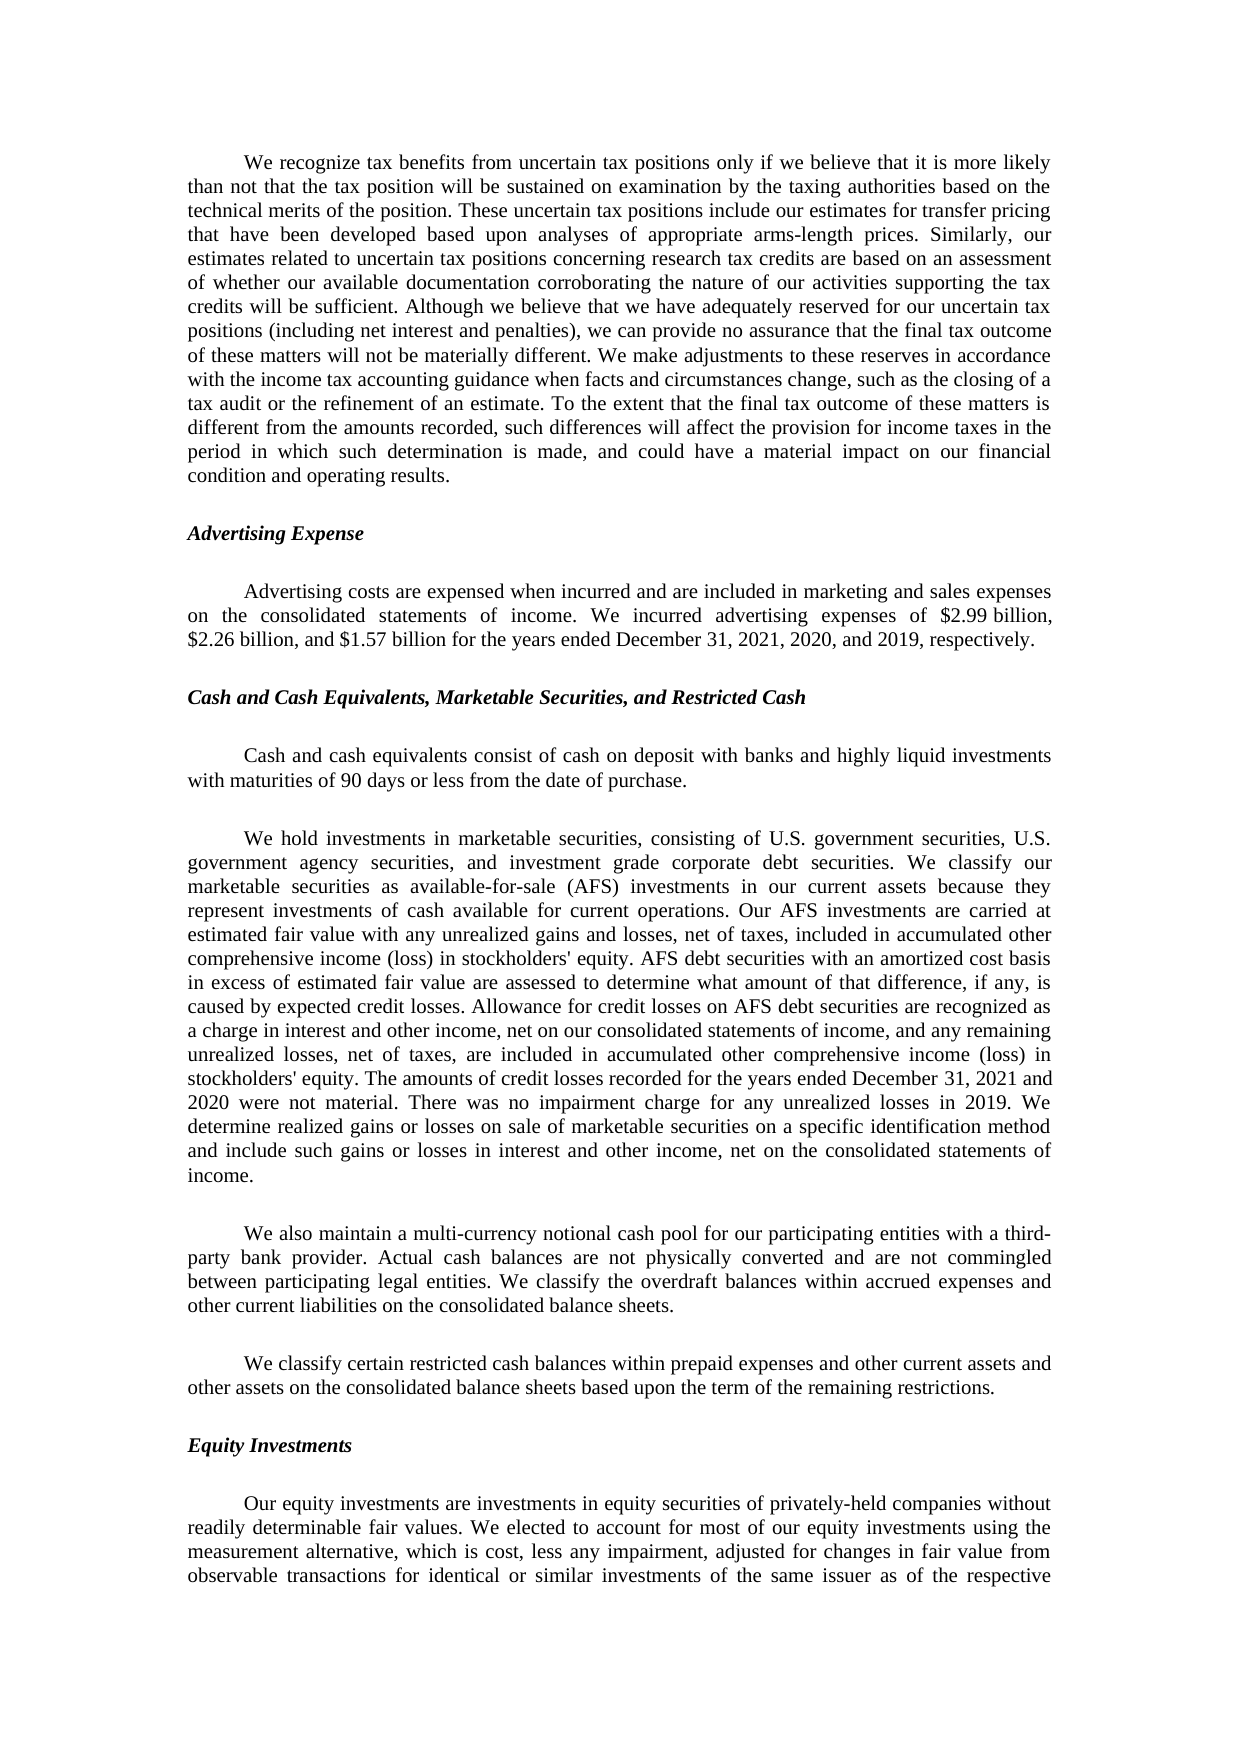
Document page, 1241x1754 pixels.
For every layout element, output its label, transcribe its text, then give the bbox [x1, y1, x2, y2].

text Cash and Cash Equivalents, Marketable Securities, and Restricted Cash [187, 685, 1053, 709]
text We also maintain a multi-currency notional cash pool for our participating entities with a third-party bank provider. Actual cash balances are not physically converted and are not commingled between participating legal entities. We classify the overdraft balances within accrued expenses and other current liabilities on the consolidated balance sheets. [187, 1221, 1053, 1317]
text Advertising costs are expensed when incurred and are included in marketing and sales expenses on the consolidated statements of income. We incurred advertising expenses of $2.99 billion, $2.26 billion, and $1.57 billion for the years ended December 31, 2021, 2020, and 2019, respectively. [187, 579, 1053, 651]
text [187, 1491, 1053, 1587]
text We classify certain restricted cash balances within prepaid expenses and other current assets and other assets on the consolidated balance sheets based upon the term of the remaining restrictions. [187, 1351, 1053, 1399]
text Cash and cash equivalents consist of cash on deposit with banks and highly liquid investments with maturities of 90 days or less from the date of purchase. [187, 743, 1053, 792]
text We recognize tax benefits from uncertain tax positions only if we believe that it is more likely than not that the tax position will be sustained on examination by the taxing authorities based on the technical merits of the position. These uncertain tax positions include our estimates for transfer pricing that have been developed based upon analyses of appropriate arms-length prices. Similarly, our estimates related to uncertain tax positions concerning research tax credits are based on an assessment of whether our available documentation corroborating the nature of our activities supporting the tax credits will be sufficient. Although we believe that we have adequately reserved for our uncertain tax positions (including net interest and penalties), we can provide no assurance that the final tax outcome of these matters will not be materially different. We make adjustments to these reserves in accordance with the income tax accounting guidance when facts and circumstances change, such as the closing of a tax audit or the refinement of an estimate. To the extent that the final tax outcome of these matters is different from the amounts recorded, such differences will affect the provision for income taxes in the period in which such determination is made, and could have a material impact on our financial condition and operating results. [187, 150, 1053, 487]
text Advertising Expense [187, 521, 1053, 545]
text We hold investments in marketable securities, consisting of U.S. government securities, U.S. government agency securities, and investment grade corporate debt securities. We classify our marketable securities as available-for-sale (AFS) investments in our current assets because they represent investments of cash available for current operations. Our AFS investments are carried at estimated fair value with any unrealized gains and losses, net of taxes, included in accumulated other comprehensive income (loss) in stockholders' equity. AFS debt securities with an amortized cost basis in excess of estimated fair value are assessed to determine what amount of that difference, if any, is caused by expected credit losses. Allowance for credit losses on AFS debt securities are recognized as a charge in interest and other income, net on our consolidated statements of income, and any remaining unrealized losses, net of taxes, are included in accumulated other comprehensive income (loss) in stockholders' equity. The amounts of credit losses recorded for the years ended December 31, 2021 and 2020 were not material. There was no impairment charge for any unrealized losses in 2019. We determine realized gains or losses on sale of marketable securities on a specific identification method and include such gains or losses in interest and other income, net on the consolidated statements of income. [187, 826, 1053, 1187]
text Equity Investments [187, 1433, 1053, 1457]
